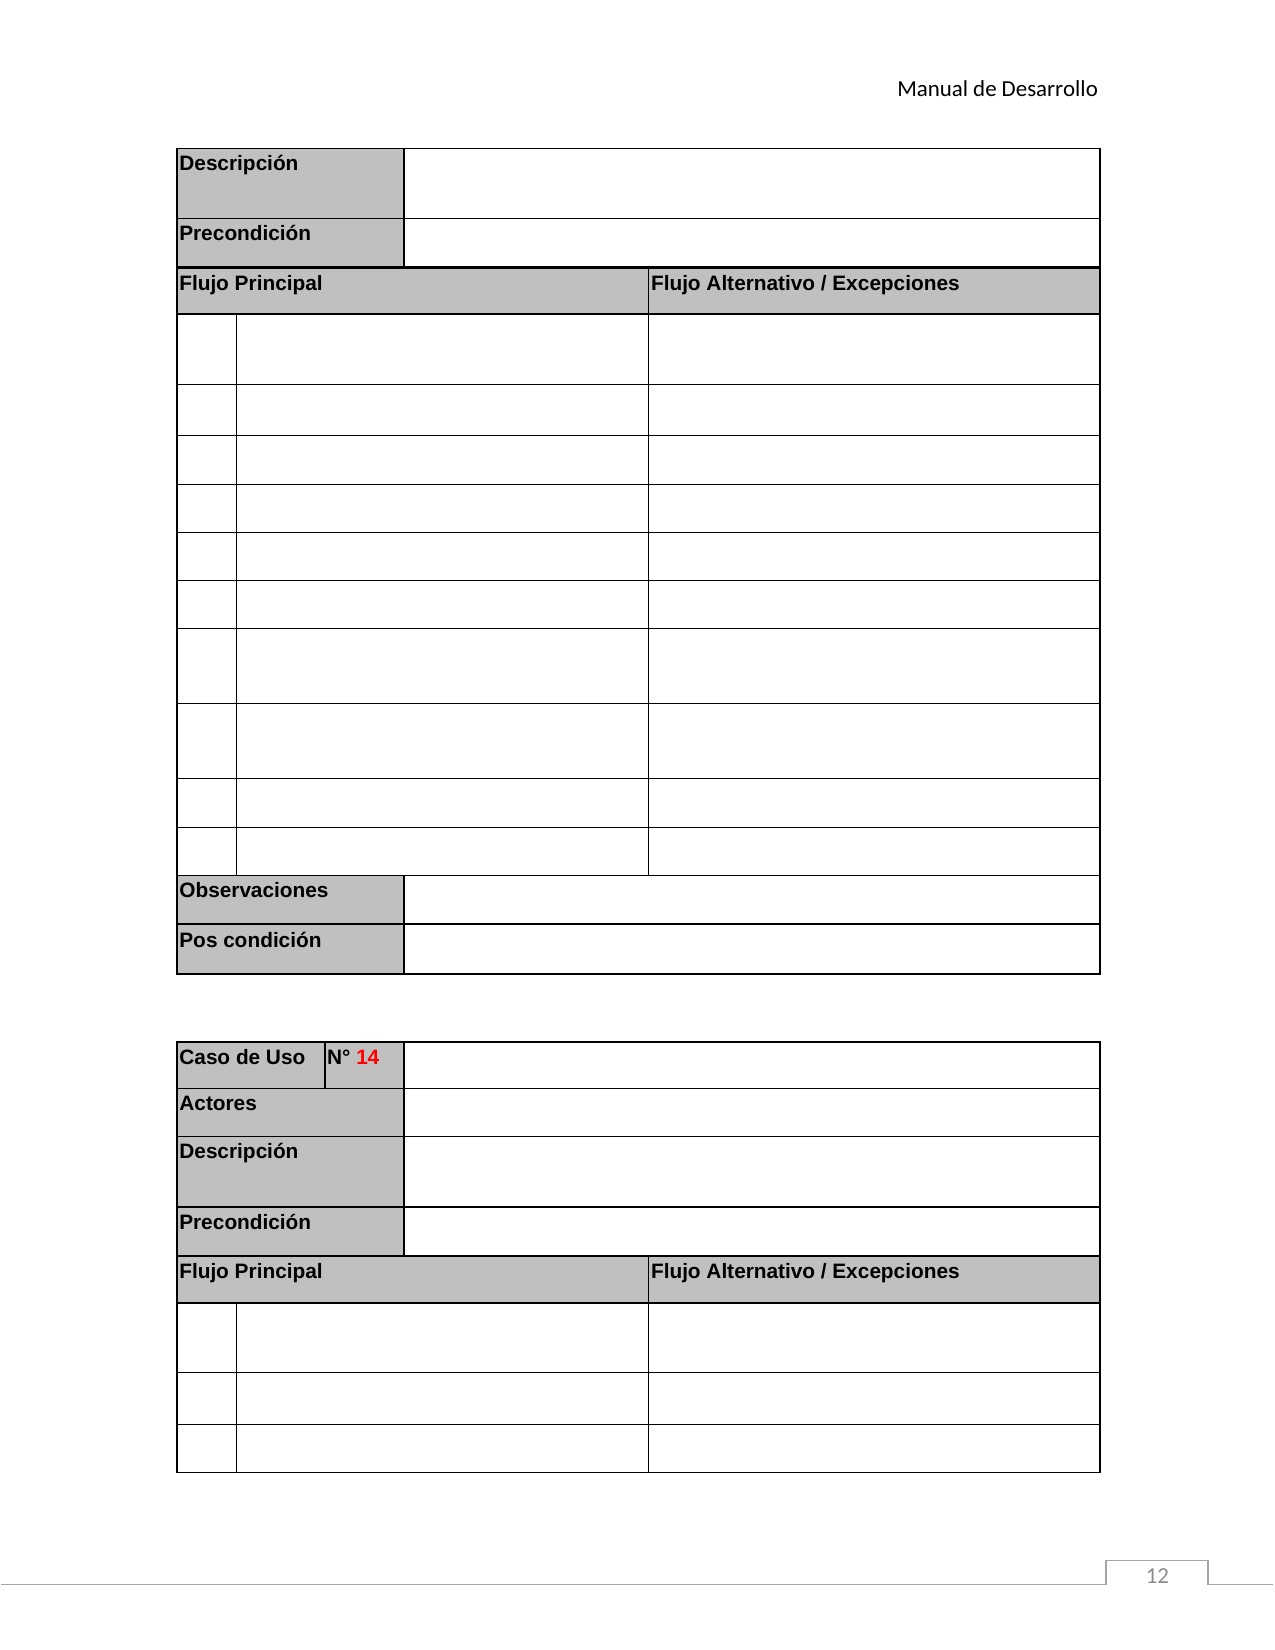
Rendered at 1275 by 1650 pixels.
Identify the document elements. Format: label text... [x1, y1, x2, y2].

table_cell Descripción [178, 1137, 403, 1206]
table_cell [649, 315, 1099, 383]
table_cell Flujo Alternativo / Excepciones [649, 269, 1099, 313]
table_cell [178, 1373, 236, 1424]
table_cell [237, 385, 648, 435]
table_cell [237, 581, 648, 628]
table_cell [237, 1425, 648, 1472]
table_cell [405, 219, 1099, 266]
table_cell [237, 704, 648, 778]
table_cell [405, 1137, 1099, 1206]
table_cell [649, 779, 1099, 827]
table_cell [405, 1208, 1099, 1255]
table_cell [178, 704, 236, 778]
table_cell [178, 385, 236, 435]
table_cell [649, 385, 1099, 435]
table_cell [237, 1373, 648, 1424]
table_cell [178, 533, 236, 580]
table_cell [405, 925, 1099, 973]
table_cell [237, 436, 648, 483]
table_cell [649, 828, 1099, 875]
table_cell [649, 436, 1099, 483]
table_cell [178, 1425, 236, 1472]
table_cell [649, 704, 1099, 778]
table_cell [405, 149, 1099, 218]
table_cell [178, 581, 236, 628]
table_cell [237, 828, 648, 875]
table_cell [178, 485, 236, 532]
table_cell Actores [178, 1089, 403, 1136]
table_cell [178, 779, 236, 827]
table_cell [405, 876, 1099, 923]
table_cell [649, 1425, 1099, 1472]
table_cell [237, 779, 648, 827]
table_cell [237, 1304, 648, 1372]
table_cell Flujo Alternativo / Excepciones [649, 1257, 1099, 1302]
table_cell [649, 533, 1099, 580]
table_header Caso de Uso [178, 1043, 324, 1088]
table_cell [178, 1304, 236, 1372]
table_cell Pos condición [178, 925, 403, 973]
table_cell Precondición [178, 219, 403, 266]
table_cell [237, 533, 648, 580]
table_cell [405, 1089, 1099, 1136]
table_cell [649, 1304, 1099, 1372]
table_cell [649, 1373, 1099, 1424]
table_cell Descripción [178, 149, 403, 218]
table_cell [237, 629, 648, 703]
table_cell [649, 581, 1099, 628]
table_cell Precondición [178, 1208, 403, 1255]
table_cell [178, 629, 236, 703]
table_cell [178, 315, 236, 383]
table_header [405, 1043, 1099, 1088]
table_cell [178, 436, 236, 483]
table_cell [649, 485, 1099, 532]
table_cell [237, 315, 648, 383]
table_cell Flujo Principal [178, 1257, 648, 1302]
table_cell [237, 485, 648, 532]
table_cell [178, 828, 236, 875]
table_cell Flujo Principal [178, 269, 648, 313]
table_header N° 14 [326, 1043, 403, 1088]
table_cell Observaciones [178, 876, 403, 923]
table_cell [649, 629, 1099, 703]
